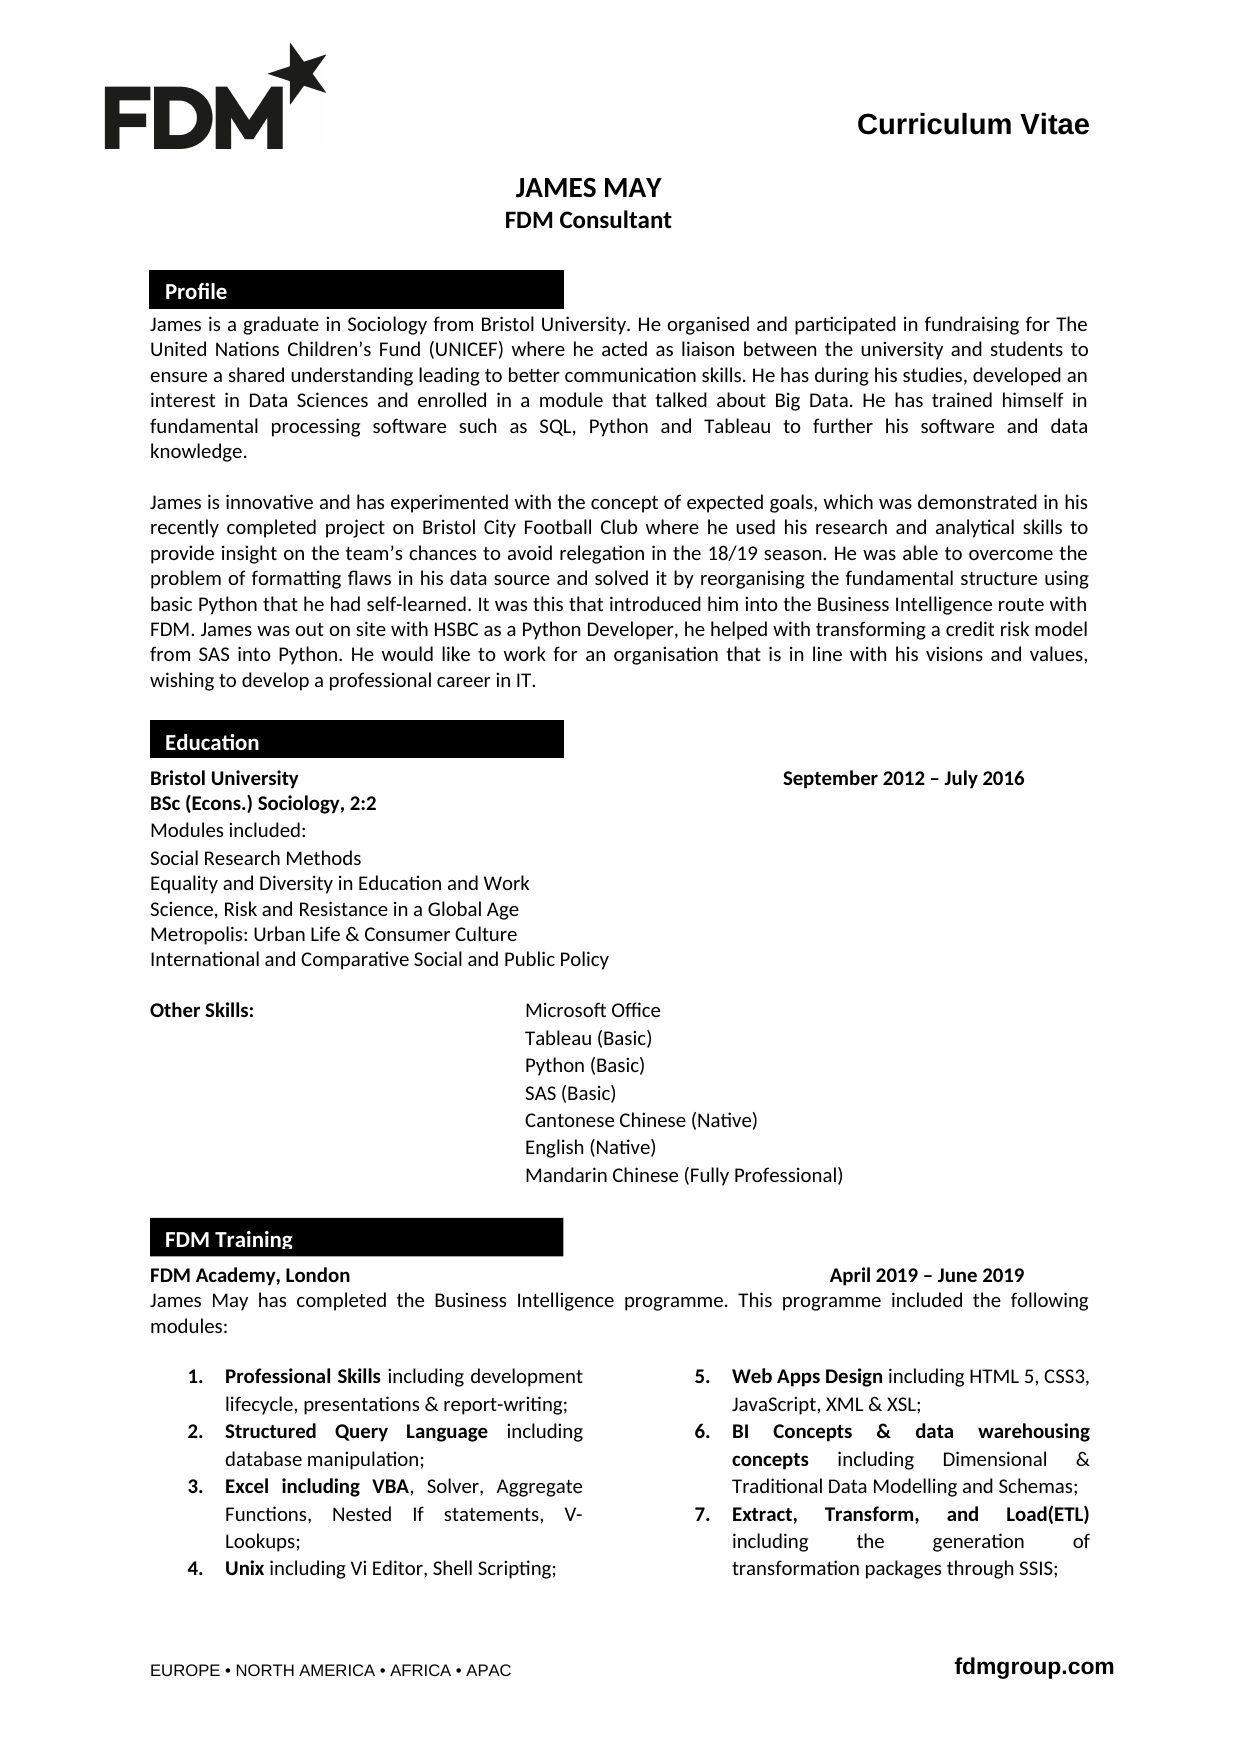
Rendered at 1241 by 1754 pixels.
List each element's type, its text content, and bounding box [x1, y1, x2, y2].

text James May has completed the Business Intelligence programme. This programme included the following modules: [150, 1287, 1090, 1338]
list Professional Skills including development lifecycle, presentations & report-writing; [187, 1364, 583, 1417]
list Web Apps Design including HTML 5, CSS3, JavaScript, XML & XSL; [694, 1364, 1090, 1417]
text James is innovative and has experimented with the concept of expected goals, which was demonstrated in his recently completed project on Bristol City Football Club where he used his research and analytical skills to provide insight on the team’s chances to avoid relegation in the 18/19 season. He was able to overcome the problem of formatting flaws in his data source and solved it by reorganising the fundamental structure using basic Python that he had self-learned. It was this that introduced him into the Business Intelligence route with FDM. James was out on site with HSBC as a Python Developer, he helped with transforming a credit risk model from SAS into Python. He would like to work for an organisation that is in line with his visions and values, wishing to develop a professional career in IT. [150, 489, 1090, 692]
text BSc (Econs.) Sociology, 2:2 [150, 790, 1090, 816]
list Structured Query Language including database manipulation; [187, 1418, 583, 1471]
text English (Native) [150, 1134, 1090, 1160]
text FDM Consultant [76, 204, 1101, 235]
text FDM Academy, London April 2019 – June 2019 [150, 1262, 1090, 1287]
list Unix including Vi Editor, Shell Scripting; [187, 1556, 583, 1581]
list Extract, Transform, and Load(ETL) including the generation of transformation packages through SSIS; [694, 1501, 1090, 1581]
text Science, Risk and Resistance in a Global Age [150, 896, 1101, 921]
text International and Comparative Social and Public Policy [150, 947, 1101, 972]
text Bristol University September 2012 – July 2016 [150, 765, 1101, 790]
text Social Research Methods [150, 845, 1101, 870]
list Excel including VBA, Solver, Aggregate Functions, Nested If statements, V-Lookups; [187, 1473, 583, 1553]
text Metropolis: Urban Life & Consumer Culture [150, 921, 1101, 947]
picture [104, 43, 326, 149]
text JAMES MAY [76, 169, 1101, 204]
text SAS (Basic) [150, 1080, 1090, 1105]
list BI Concepts & data warehousing concepts including Dimensional & Traditional Data Modelling and Schemas; [694, 1418, 1090, 1499]
text Python (Basic) [150, 1052, 1090, 1078]
text Tableau (Basic) [150, 1025, 1090, 1050]
text Cantonese Chinese (Native) [150, 1107, 1090, 1132]
text Mandarin Chinese (Fully Professional) [150, 1162, 1090, 1187]
text Equality and Diversity in Education and Work [150, 870, 1101, 896]
text Other Skills: Microsoft Office [150, 997, 1090, 1023]
text Modules included: [150, 818, 1090, 843]
text James is a graduate in Sociology from Bristol University. He organised and participated in fundraising for The United Nations Children’s Fund (UNICEF) where he acted as liaison between the university and students to ensure a shared understanding leading to better communication skills. He has during his studies, developed an interest in Data Sciences and enrolled in a module that talked about Big Data. He has trained himself in fundamental processing software such as SQL, Python and Tableau to further his software and data knowledge. [150, 311, 1090, 464]
